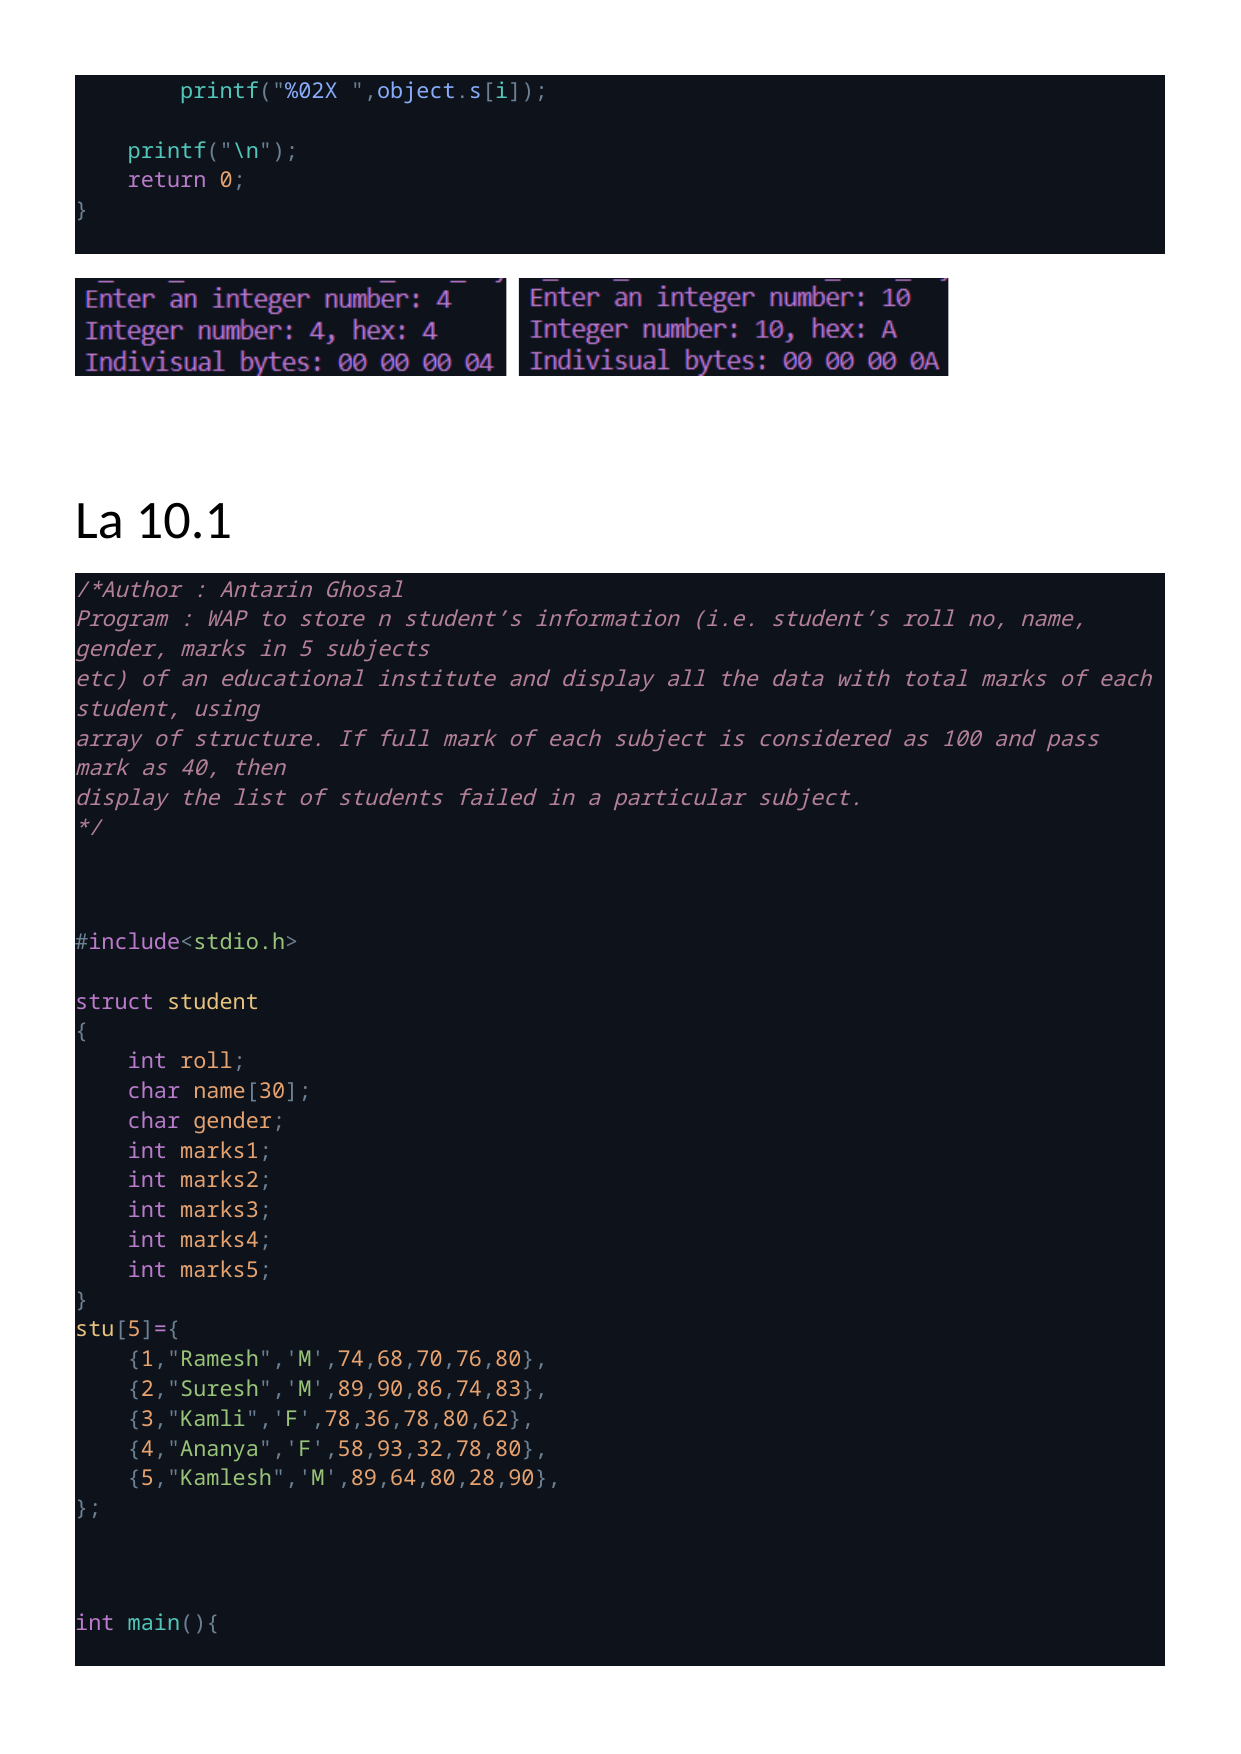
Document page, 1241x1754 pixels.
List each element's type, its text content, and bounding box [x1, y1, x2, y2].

text int marks3; [75, 1194, 1165, 1224]
text printf("\n"); [75, 134, 1165, 164]
text }; [75, 1492, 1165, 1522]
text int marks1; [75, 1135, 1165, 1164]
text char gender; [75, 1105, 1165, 1135]
text return 0; [75, 164, 1165, 194]
text array of structure. If full mark of each subject is considered as 100 and pass mark as 40, then [75, 722, 1165, 782]
text */ [75, 812, 1165, 842]
text } [75, 1284, 1165, 1313]
text Program : WAP to store n student’s information (i.e. student’s roll no, name, gender, marks in 5 subjects [75, 603, 1165, 663]
text printf("%02X ",object.s[i]); [75, 75, 1165, 105]
text {3,"Kamli",'F',78,36,78,80,62}, [75, 1403, 1165, 1433]
text etc) of an educational institute and display all the data with total marks of each student, using [75, 663, 1165, 722]
text display the list of students failed in a particular subject. [75, 782, 1165, 812]
text } [75, 194, 1165, 224]
text int marks2; [75, 1164, 1165, 1194]
text char name[30]; [75, 1075, 1165, 1105]
text int marks5; [75, 1254, 1165, 1284]
text {1,"Ramesh",'M',74,68,70,76,80}, [75, 1343, 1165, 1373]
text int main(){ [75, 1606, 1165, 1636]
picture [518, 278, 949, 376]
text struct student [75, 986, 1165, 1016]
text La 10.1 [75, 486, 1165, 552]
text stu[5]={ [75, 1313, 1165, 1343]
text /*Author : Antarin Ghosal [75, 573, 1165, 603]
picture [75, 278, 507, 376]
text {5,"Kamlesh",'M',89,64,80,28,90}, [75, 1462, 1165, 1492]
text #include<stdio.h> [75, 926, 1165, 956]
text int roll; [75, 1045, 1165, 1075]
text int marks4; [75, 1224, 1165, 1254]
text {4,"Ananya",'F',58,93,32,78,80}, [75, 1433, 1165, 1462]
text { [75, 1016, 1165, 1045]
text {2,"Suresh",'M',89,90,86,74,83}, [75, 1373, 1165, 1403]
